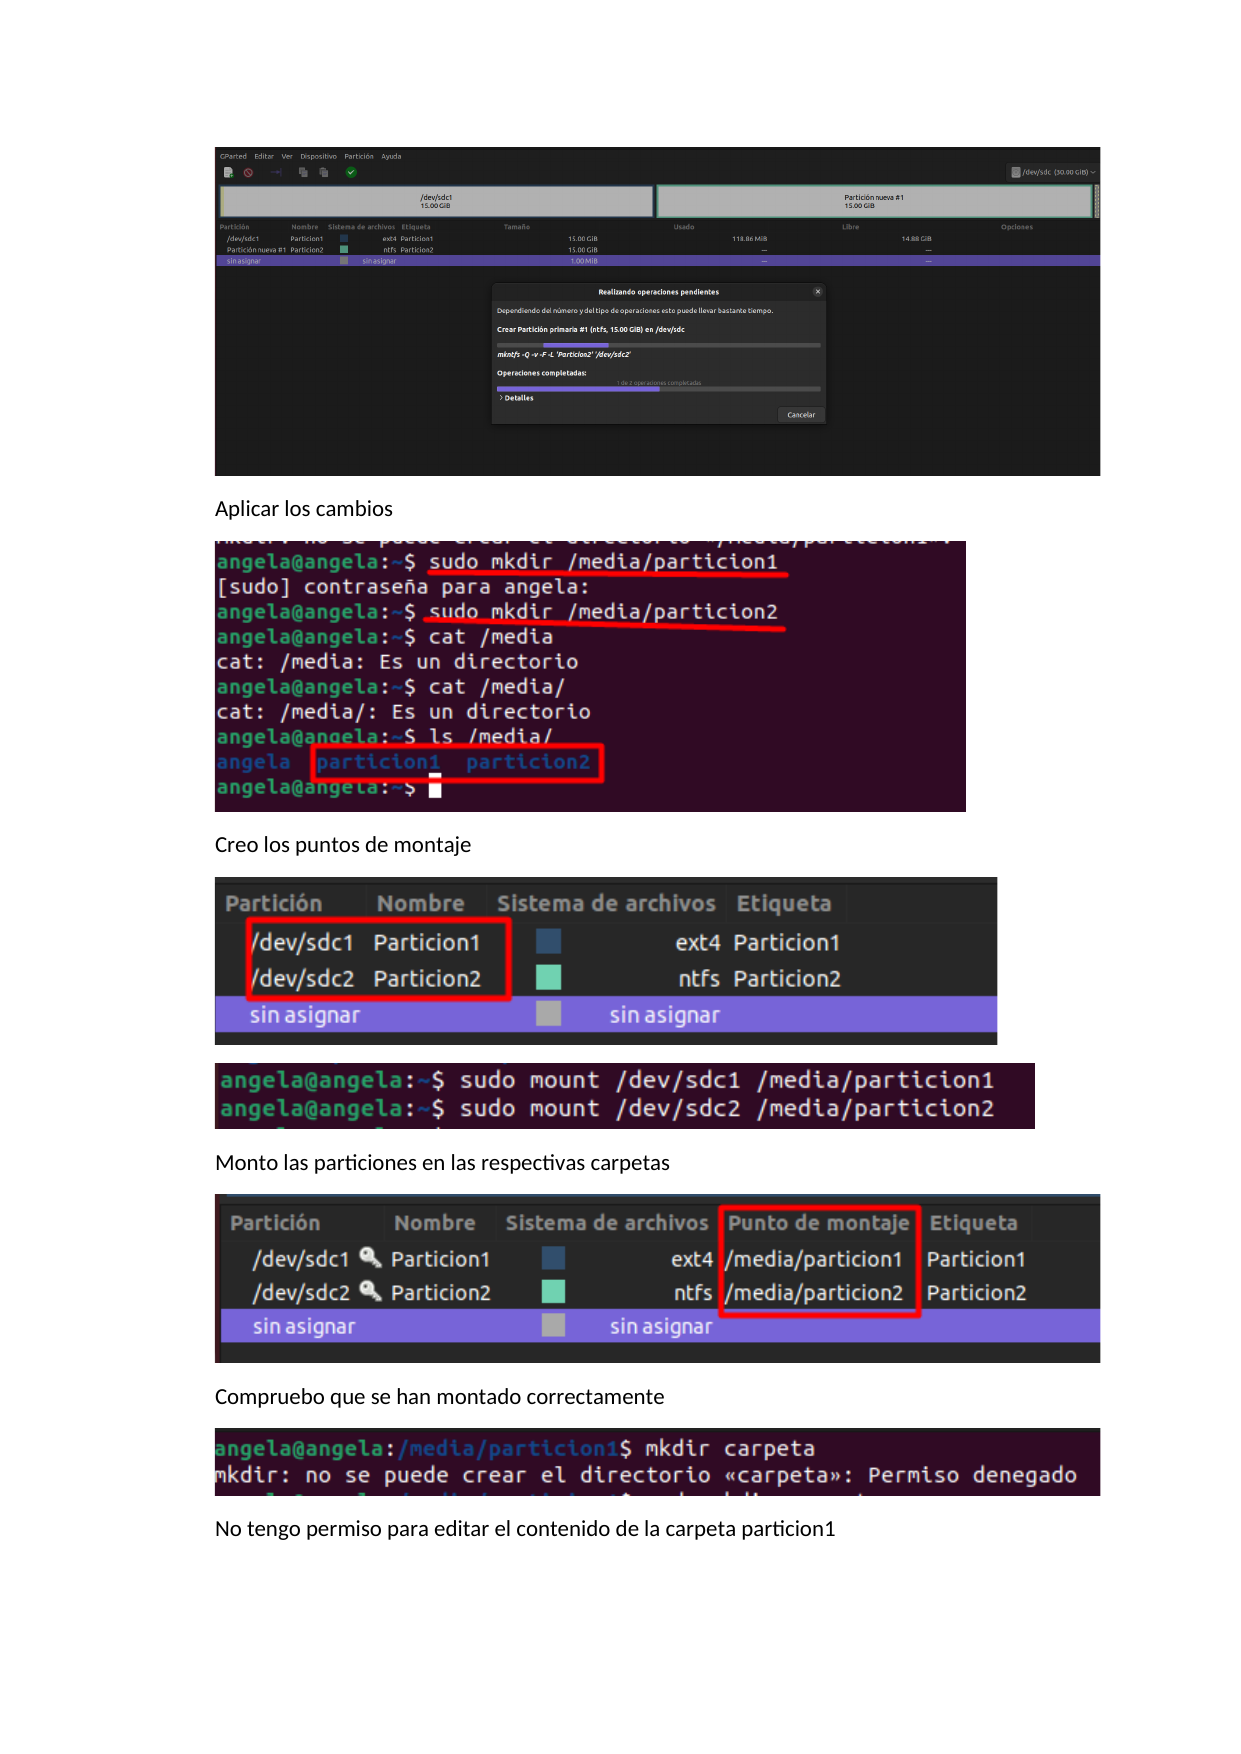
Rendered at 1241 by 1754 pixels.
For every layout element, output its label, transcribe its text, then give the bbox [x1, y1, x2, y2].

text Monto las particiones en las respectivas carpetas [215, 1148, 1063, 1176]
picture [214, 1063, 1035, 1129]
picture [214, 1428, 1101, 1496]
text Aplicar los cambios [215, 494, 1063, 522]
text No tengo permiso para editar el contenido de la carpeta particion1 [215, 1514, 1063, 1542]
picture [214, 541, 966, 812]
picture [214, 1194, 1101, 1363]
picture [214, 877, 998, 1045]
text Compruebo que se han montado correctamente [215, 1382, 1063, 1410]
text Creo los puntos de montaje [215, 830, 1063, 858]
picture [214, 147, 1101, 476]
